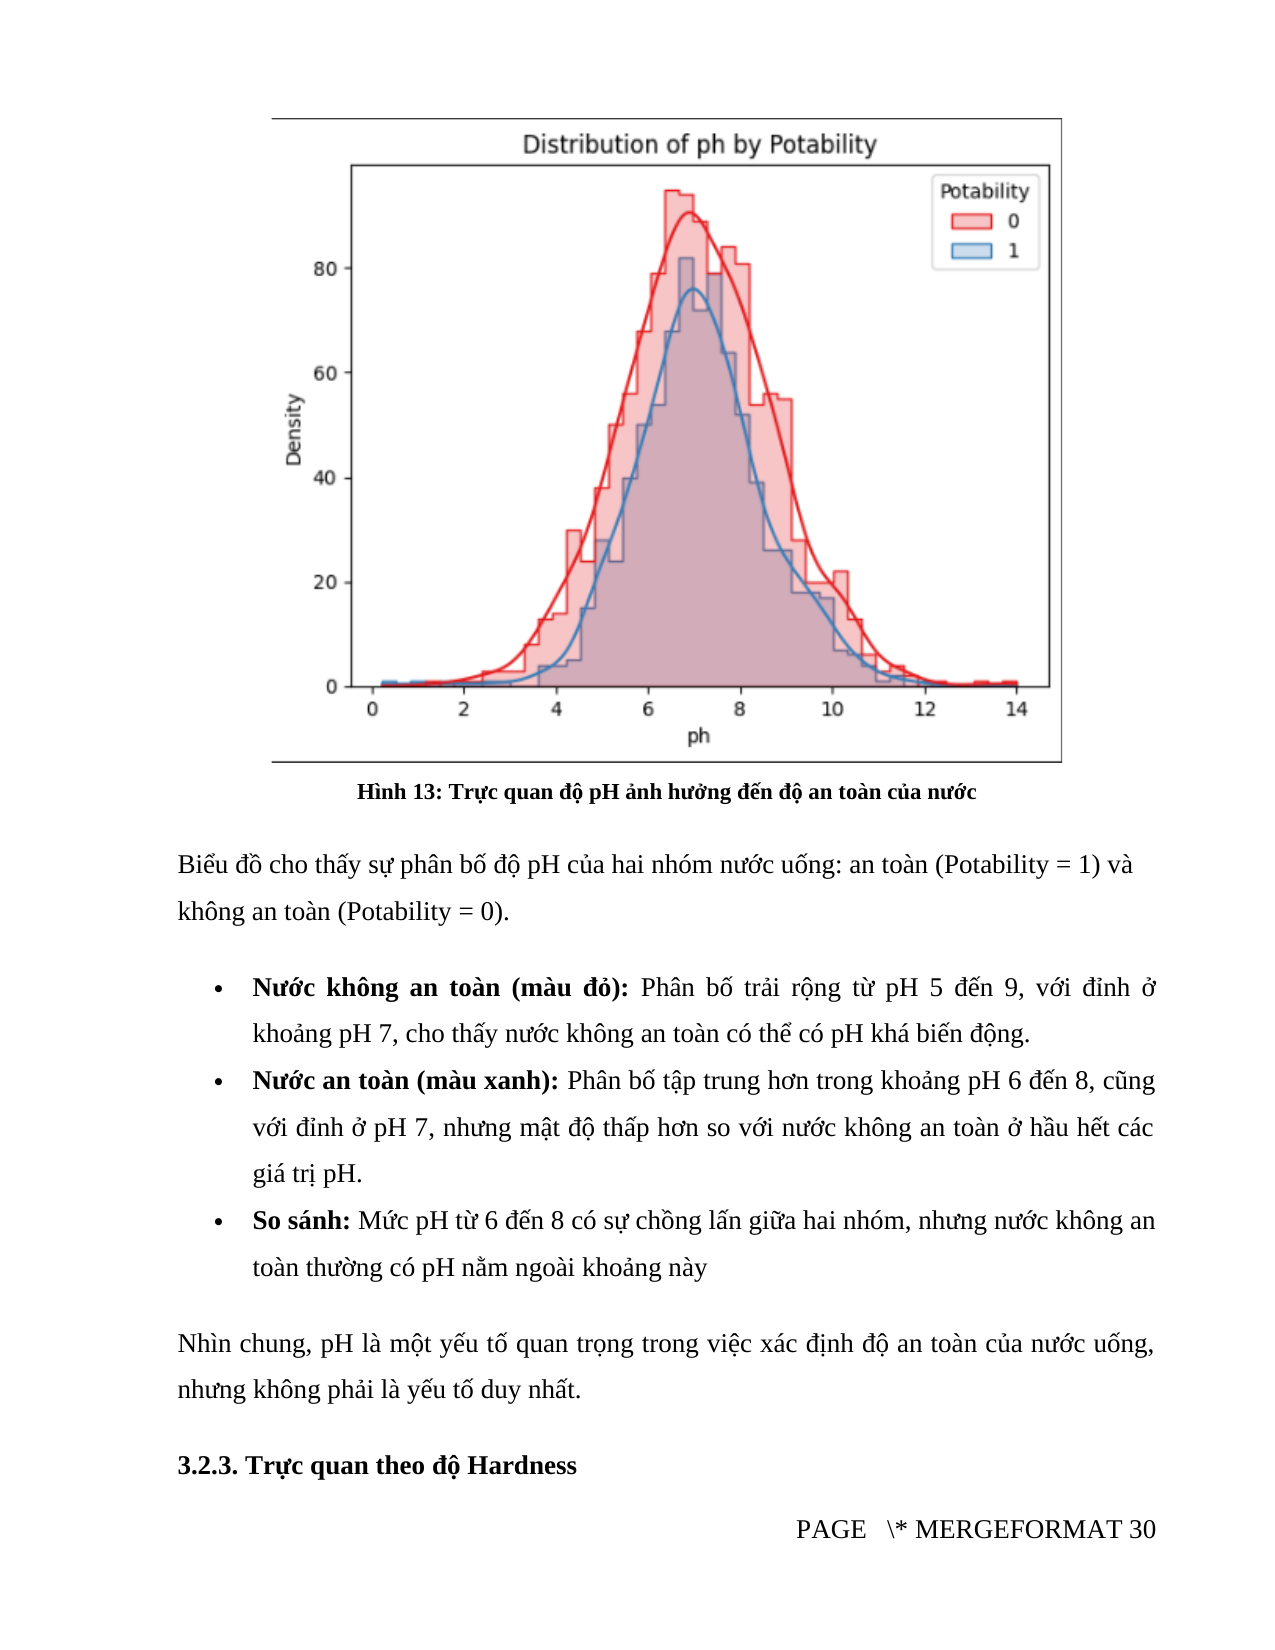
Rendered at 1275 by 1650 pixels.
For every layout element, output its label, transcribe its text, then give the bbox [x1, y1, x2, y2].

text 3.2.3. Trực quan theo độ Hardness [177, 1449, 1156, 1480]
list Nước không an toàn (màu đỏ): Phân bố trải rộng từ pH 5 đến 9, với đỉnh ở khoảng pH 7, cho thấy nước không an toàn có thể có pH khá biến động. [215, 971, 1156, 1049]
picture [271, 118, 1063, 763]
text Biểu đồ cho thấy sự phân bố độ pH của hai nhóm nước uống: an toàn (Potability = 1) và không an toàn (Potability = 0). [177, 848, 1156, 926]
list So sánh: Mức pH từ 6 đến 8 có sự chồng lấn giữa hai nhóm, nhưng nước không an toàn thường có pH nằm ngoài khoảng này [215, 1204, 1156, 1282]
list Nước an toàn (màu xanh): Phân bố tập trung hơn trong khoảng pH 6 đến 8, cũng với đỉnh ở pH 7, nhưng mật độ thấp hơn so với nước không an toàn ở hầu hết các giá trị pH. [215, 1064, 1156, 1189]
text Nhìn chung, pH là một yếu tố quan trọng trong việc xác định độ an toàn của nước uống, nhưng không phải là yếu tố duy nhất. [177, 1327, 1156, 1404]
text Hình 13: Trực quan độ pH ảnh hưởng đến độ an toàn của nước [177, 778, 1156, 804]
